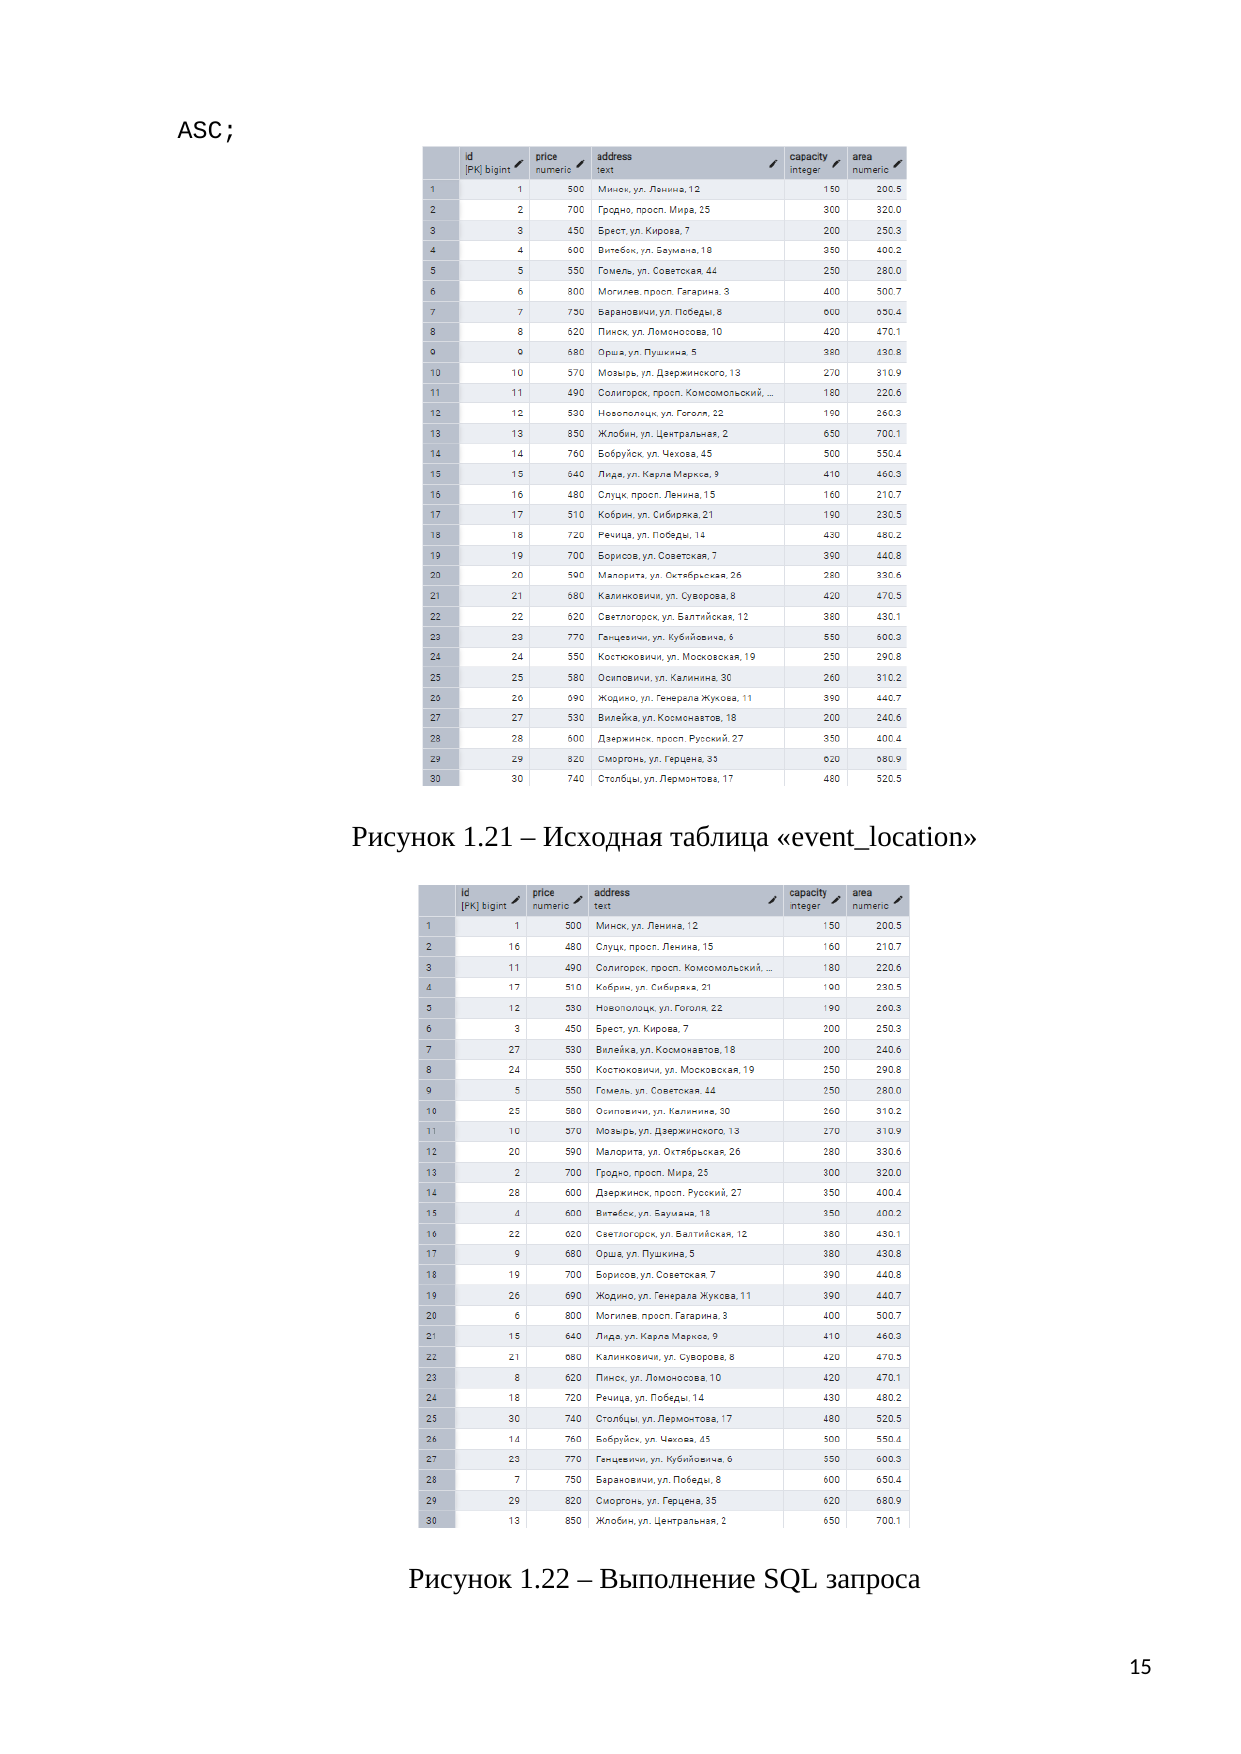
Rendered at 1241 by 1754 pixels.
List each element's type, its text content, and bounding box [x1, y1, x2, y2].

picture [418, 885, 911, 1528]
list Рисунок 1.21 – Исходная таблица «event_location» [177, 819, 1152, 852]
list Рисунок 1.22 – Выполнение SQL запроса [177, 1561, 1152, 1595]
picture [422, 146, 907, 786]
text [177, 118, 1152, 146]
